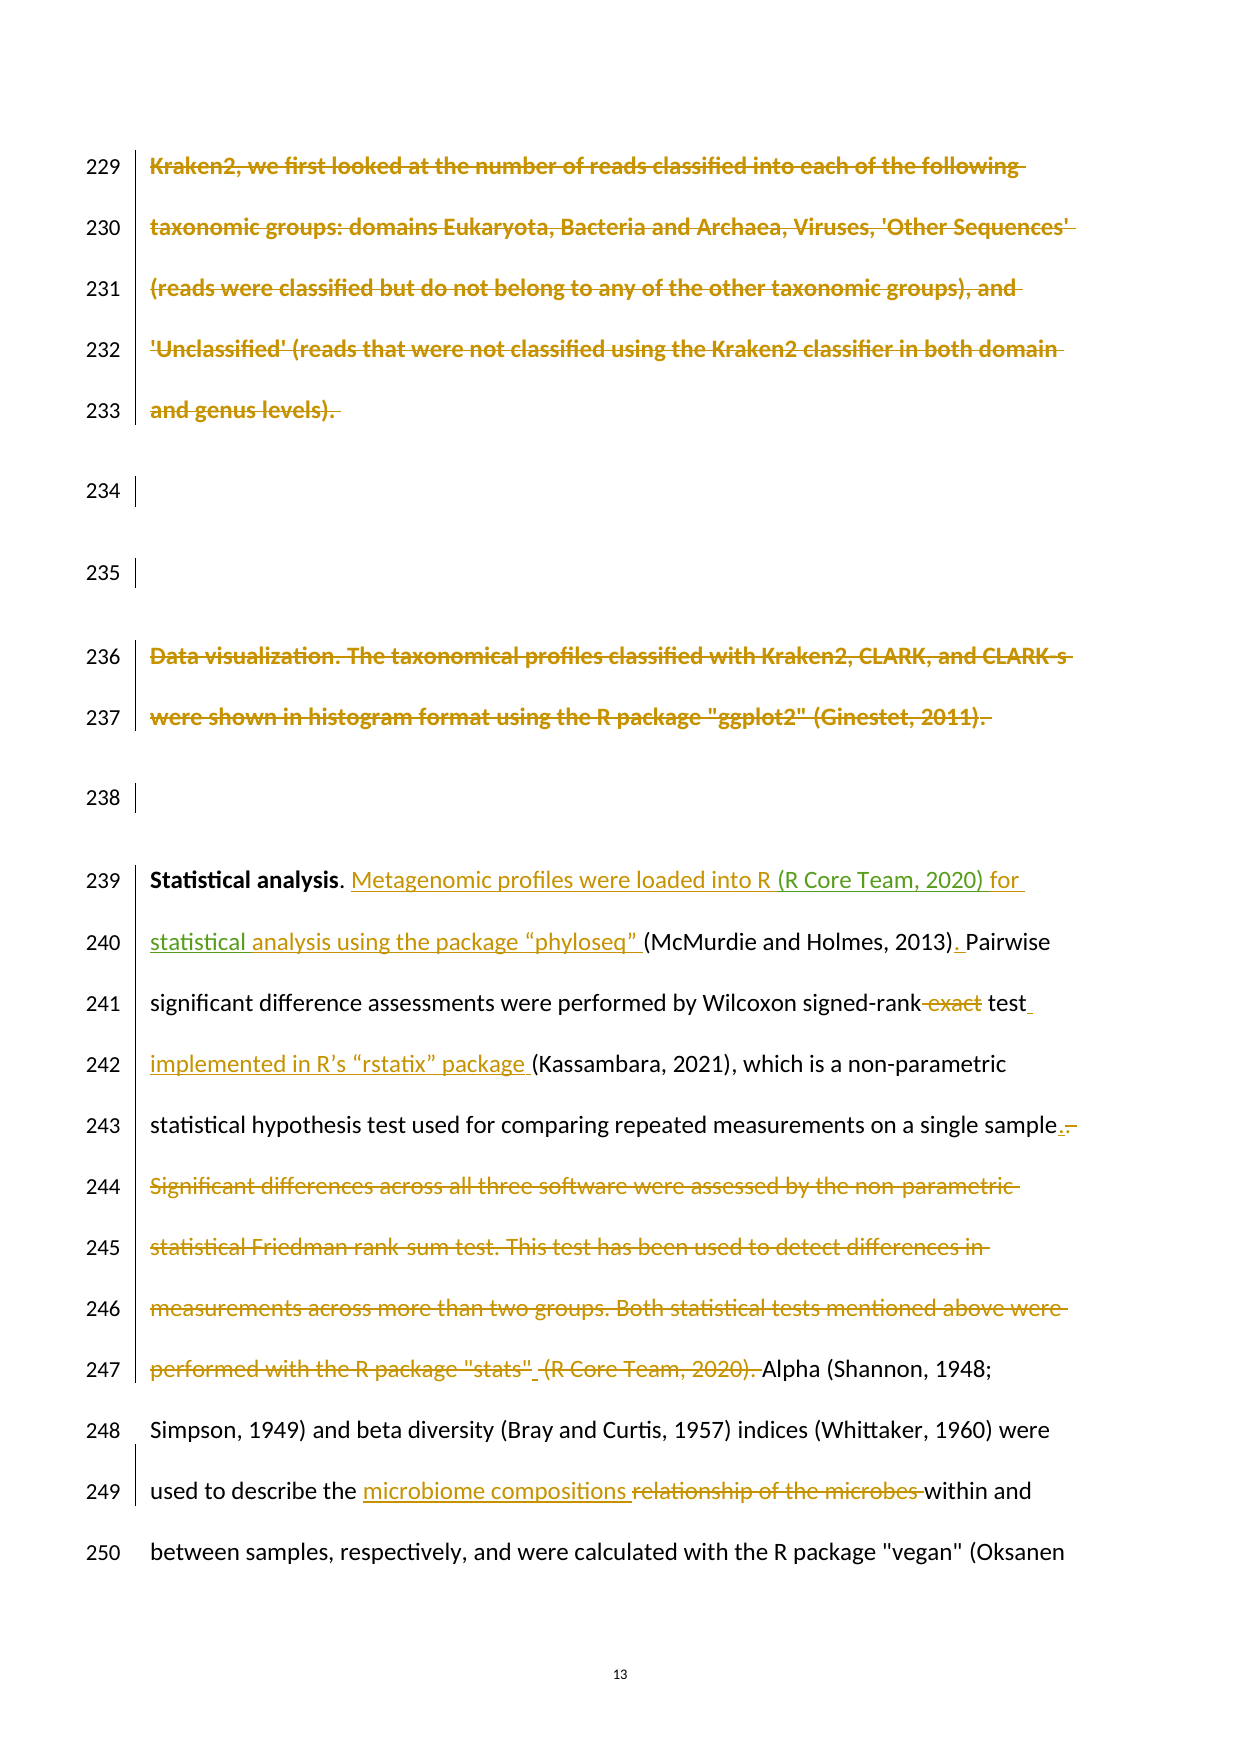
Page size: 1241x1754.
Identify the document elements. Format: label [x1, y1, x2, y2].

text [150, 864, 1090, 1567]
